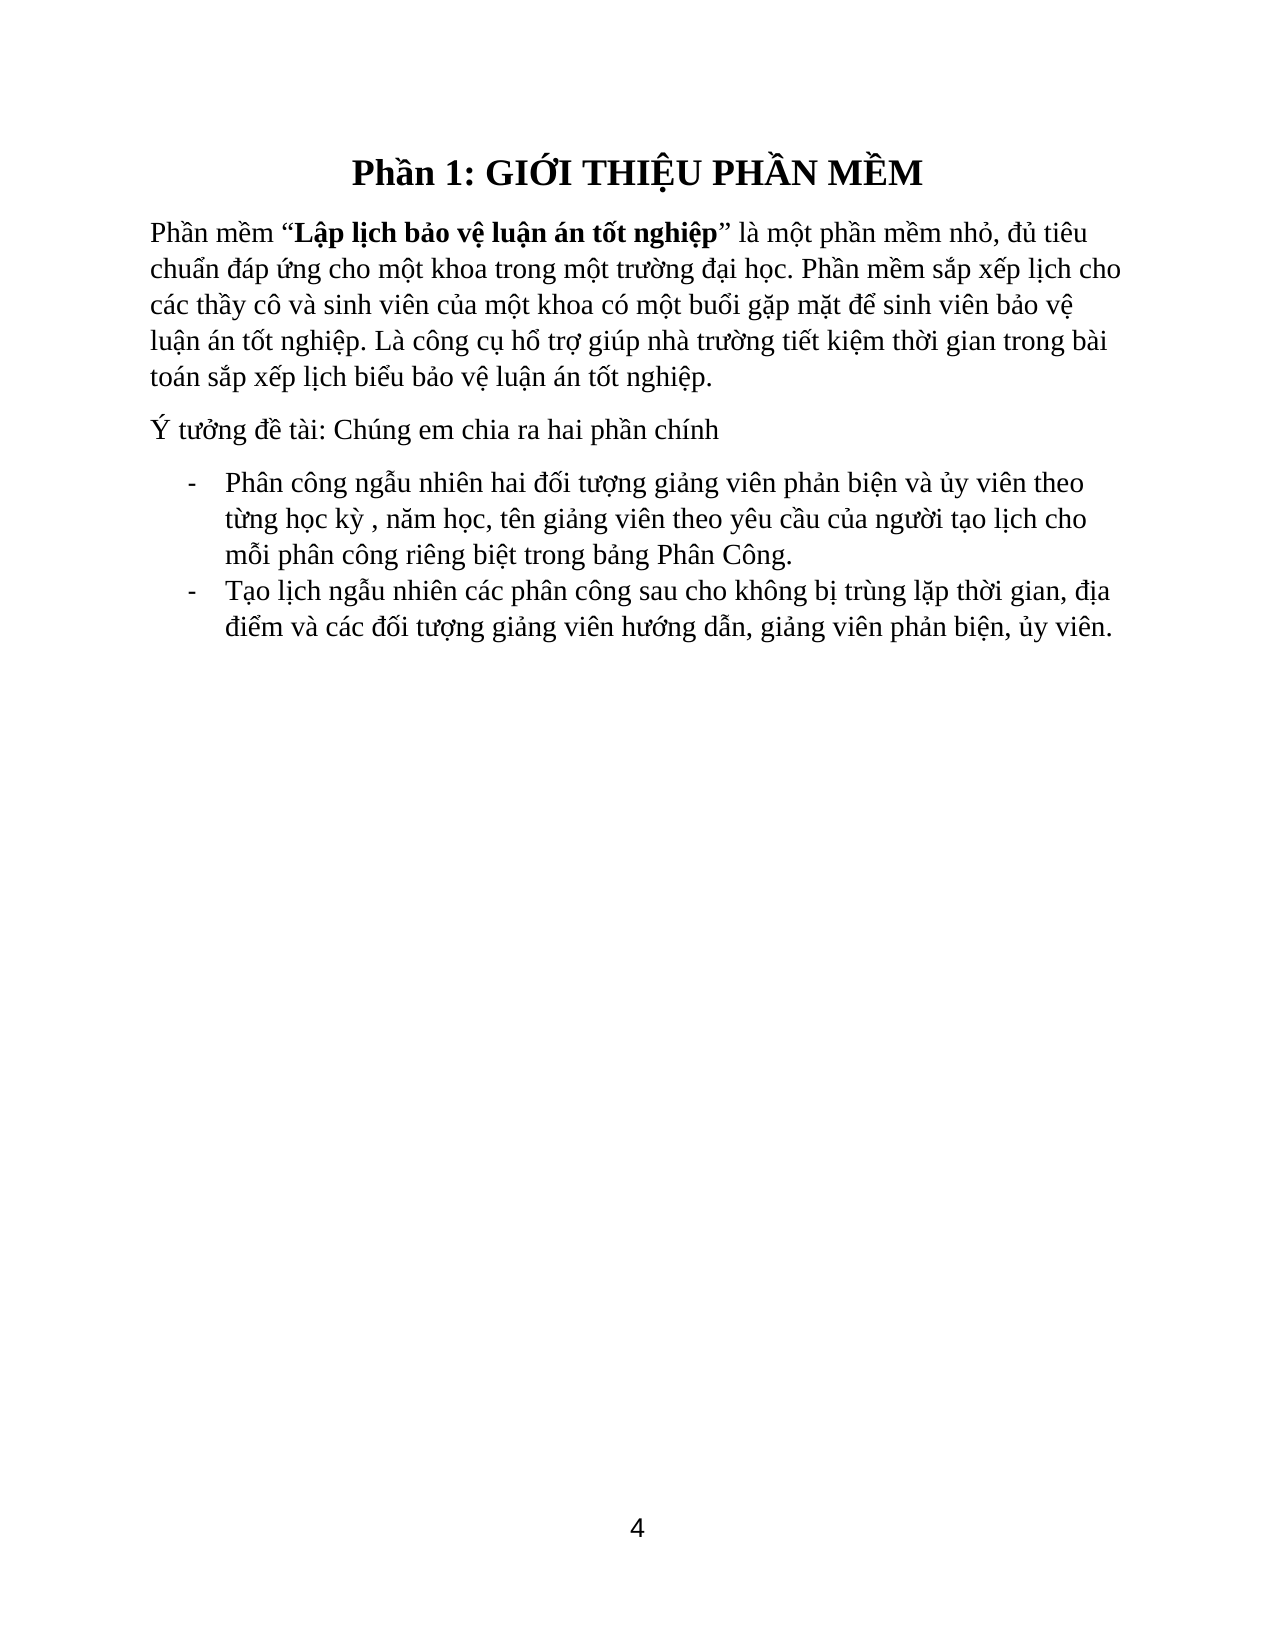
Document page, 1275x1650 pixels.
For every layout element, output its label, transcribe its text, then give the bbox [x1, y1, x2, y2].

list Tạo lịch ngẫu nhiên các phân công sau cho không bị trùng lặp thời gian, địa điểm và các đối tượng giảng viên hướng dẫn, giảng viên phản biện, ủy viên. [187, 573, 1125, 643]
list Phân công ngẫu nhiên hai đối tượng giảng viên phản biện và ủy viên theo từng học kỳ , năm học, tên giảng viên theo yêu cầu của người tạo lịch cho mỗi phân công riêng biệt trong bảng Phân Công. [187, 465, 1125, 571]
text Phần mềm “Lập lịch bảo vệ luận án tốt nghiệp” là một phần mềm nhỏ, đủ tiêu chuẩn đáp ứng cho một khoa trong một trường đại học. Phần mềm sắp xếp lịch cho các thầy cô và sinh viên của một khoa có một buổi gặp mặt để sinh viên bảo vệ luận án tốt nghiệp. Là công cụ hổ trợ giúp nhà trường tiết kiệm thời gian trong bài toán sắp xếp lịch biểu bảo vệ luận án tốt nghiệp. [150, 215, 1125, 393]
subtitle Phần 1: GIỚI THIỆU PHẦN MỀM [150, 150, 1125, 193]
text Ý tưởng đề tài: Chúng em chia ra hai phần chính [150, 412, 1125, 446]
